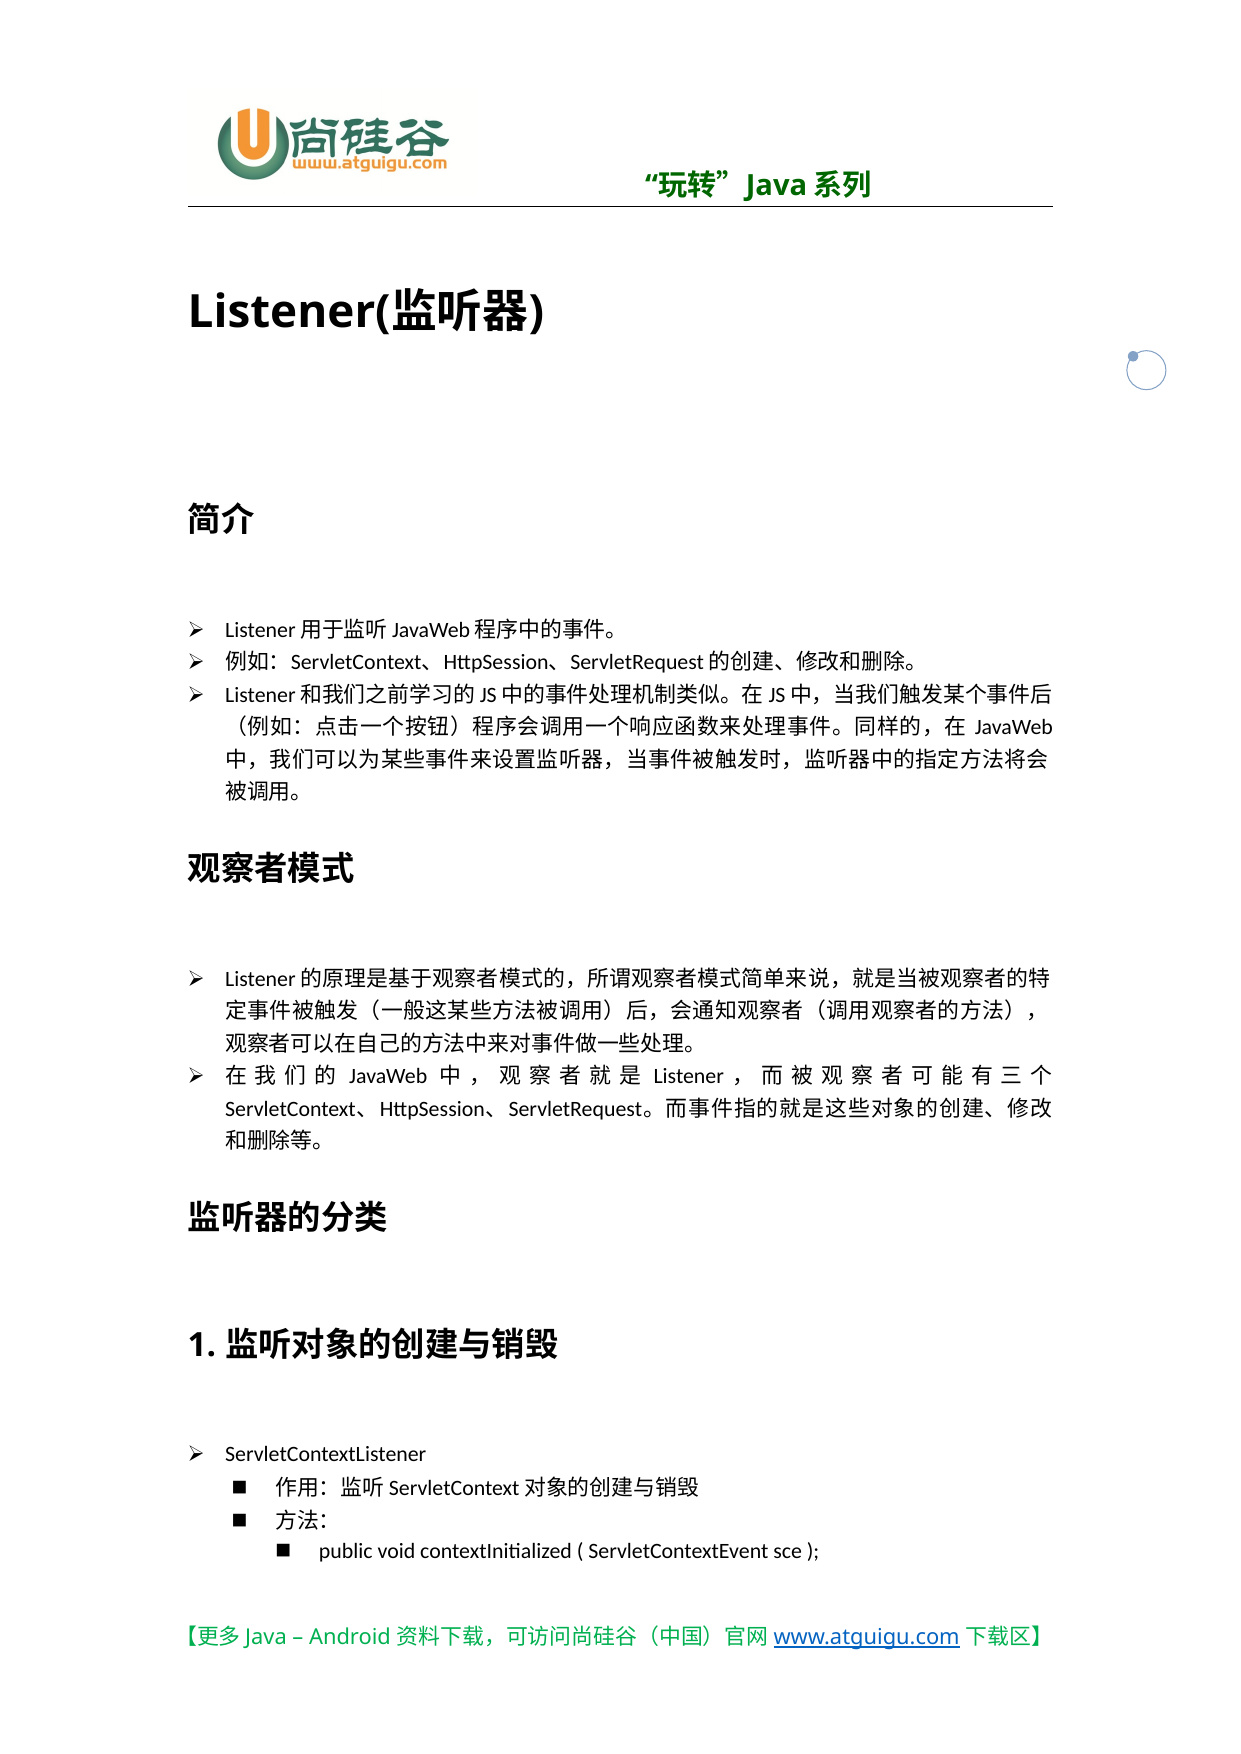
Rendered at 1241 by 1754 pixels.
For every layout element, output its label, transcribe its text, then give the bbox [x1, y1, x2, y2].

subtitle 观察者模式 [187, 833, 1053, 898]
subtitle 简介 [187, 484, 1053, 549]
picture [187, 88, 479, 196]
list public void contextInitialized ( ServletContextEvent sce ); [275, 1535, 1053, 1567]
list Listener的原理是基于观察者模式的，所谓观察者模式简单来说，就是当被观察者的特定事件被触发（一般这某些方法被调用）后，会通知观察者（调用观察者的方法），观察者可以在自己的方法中来对事件做一些处理。 [187, 961, 1053, 1058]
subtitle 监听器的分类 [187, 1183, 1053, 1248]
list Listener和我们之前学习的JS中的事件处理机制类似。在JS中，当我们触发某个事件后（例如：点击一个按钮）程序会调用一个响应函数来处理事件。同样的，在JavaWeb中，我们可以为某些事件来设置监听器，当事件被触发时，监听器中的指定方法将会被调用。 [187, 676, 1053, 806]
list ServletContextListener [187, 1437, 1053, 1470]
subtitle Listener(监听器) [187, 258, 1053, 356]
list 作用：监听ServletContext对象的创建与销毁 [231, 1470, 1053, 1502]
subtitle 监听对象的创建与销毁 [187, 1310, 1053, 1375]
list 例如：ServletContext、HttpSession、ServletRequest的创建、修改和删除。 [187, 644, 1053, 676]
list Listener用于监听JavaWeb程序中的事件。 [187, 611, 1053, 644]
list 方法： [231, 1502, 1053, 1535]
list 在我们的JavaWeb中，观察者就是Listener，而被观察者可能有三个ServletContext、HttpSession、ServletRequest。而事件指的就是这些对象的创建、修改和删除等。 [187, 1058, 1053, 1156]
